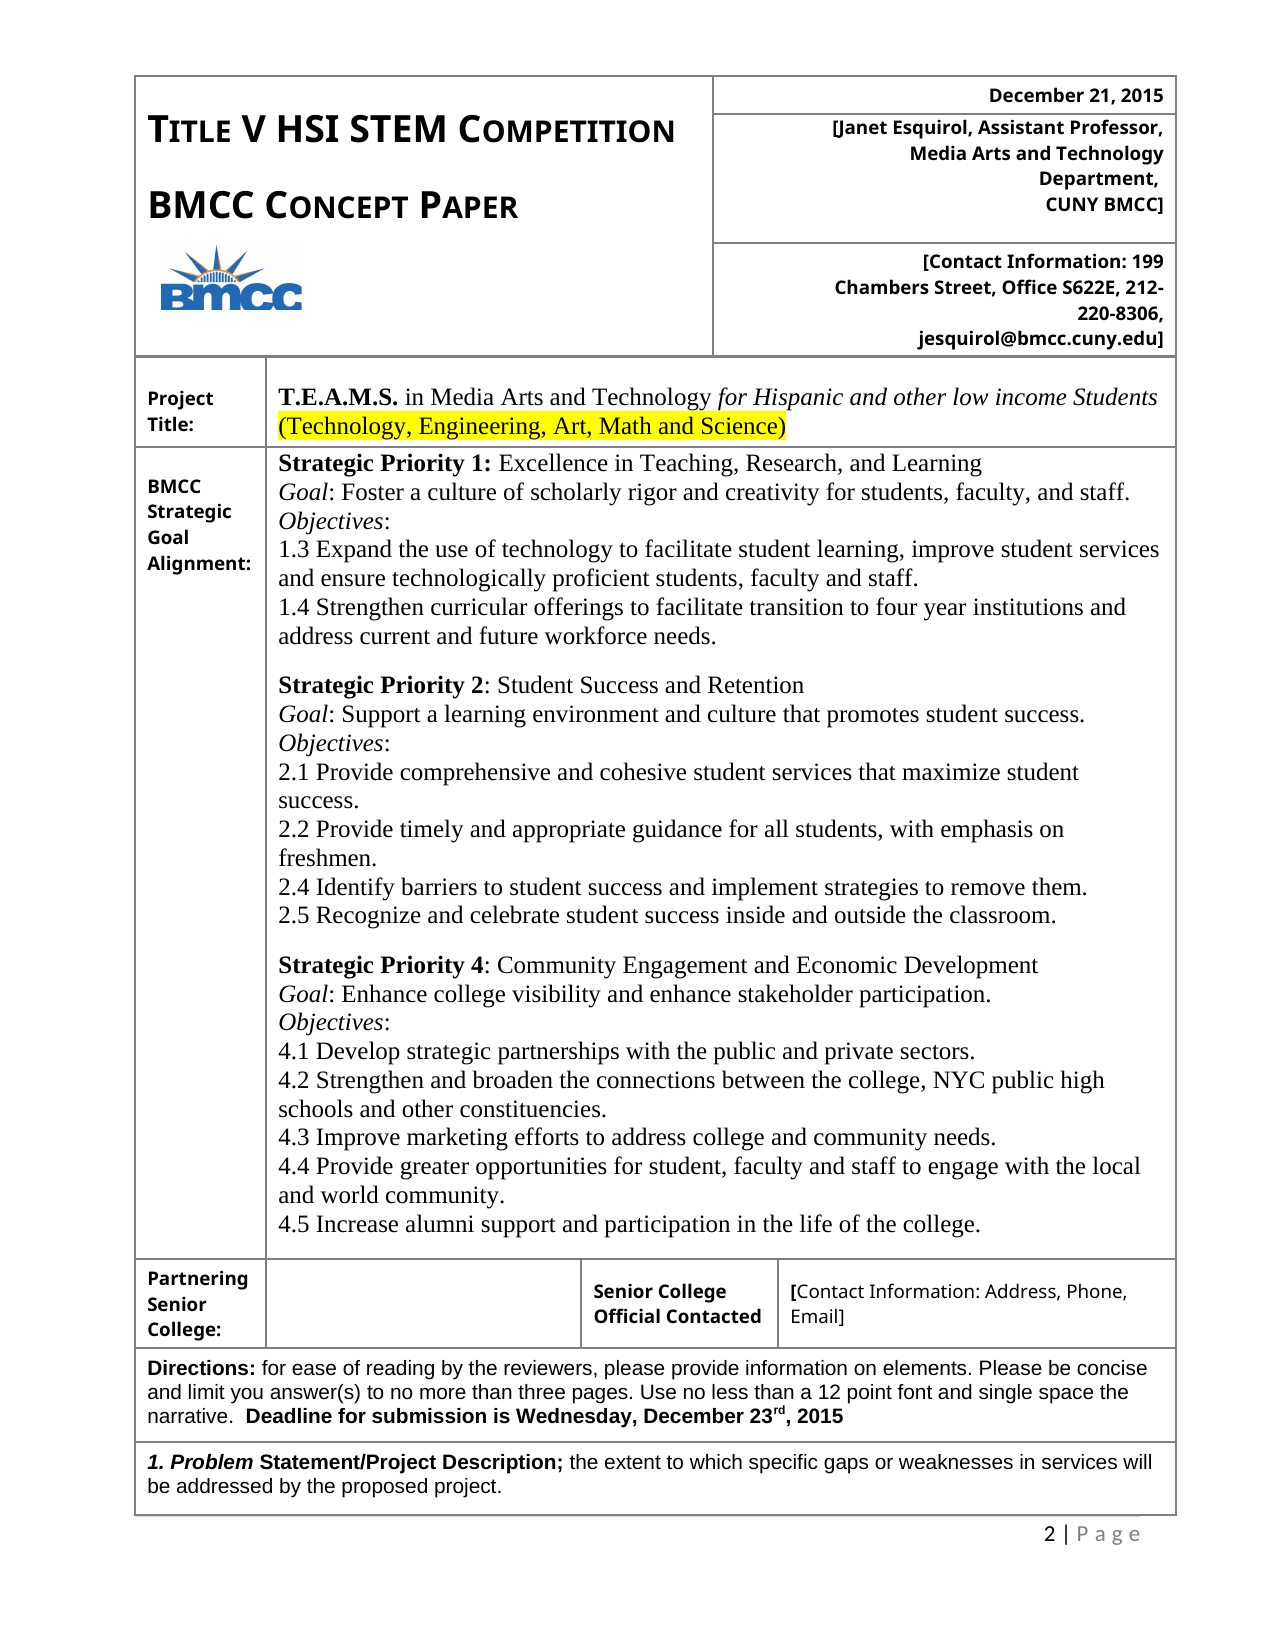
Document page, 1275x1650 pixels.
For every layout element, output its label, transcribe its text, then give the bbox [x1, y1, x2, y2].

table_cell [Contact Information: Address, Phone, Email] [779, 1260, 1175, 1347]
table_cell [Janet Esquirol, Assistant Professor, Media Arts and Technology Department, CUNY BMCC] [714, 115, 1175, 242]
table_header Title V HSI STEM Competition BMCC Concept Paper [136, 77, 712, 355]
table_cell Project Title: [136, 358, 265, 446]
table_cell Senior College Official Contacted [582, 1260, 777, 1347]
picture [161, 244, 302, 310]
table_cell Partnering Senior College: [136, 1260, 265, 1347]
table_cell Strategic Priority 1: Excellence in Teaching, Research, and Learning Goal: Foster a culture of scholarly rigor and creativity for students, faculty, and staff. Objectives: 1.3 Expand the use of technology to facilitate student learning, improve student services and ensure technologically proficient students, faculty and staff. 1.4 Strengthen curricular offerings to facilitate transition to four year institutions and address current and future workforce needs. Strategic Priority 2: Student Success and Retention Goal: Support a learning environment and culture that promotes student success. Objectives: 2.1 Provide comprehensive and cohesive student services that maximize student success. 2.2 Provide timely and appropriate guidance for all students, with emphasis on freshmen. 2.4 Identify barriers to student success and implement strategies to remove them. 2.5 Recognize and celebrate student success inside and outside the classroom. Strategic Priority 4: Community Engagement and Economic Development Goal: Enhance college visibility and enhance stakeholder participation. Objectives: 4.1 Develop strategic partnerships with the public and private sectors. 4.2 Strengthen and broaden the connections between the college, NYC public high schools and other constituencies. 4.3 Improve marketing efforts to address college and community needs. 4.4 Provide greater opportunities for student, faculty and staff to engage with the local and world community. 4.5 Increase alumni support and participation in the life of the college. [267, 448, 1175, 1258]
table_cell [267, 1260, 580, 1347]
table_cell [Contact Information: 199 Chambers Street, Office S622E, 212-220-8306, jesquirol@bmcc.cuny.edu] [714, 244, 1175, 355]
table_cell BMCC Strategic Goal Alignment: [136, 448, 265, 1258]
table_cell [136, 1443, 1175, 1514]
table_cell T.E.A.M.S. in Media Arts and Technology for Hispanic and other low income Students (Technology, Engineering, Art, Math and Science) [267, 358, 1175, 446]
table_header December 21, 2015 [714, 77, 1175, 112]
table_cell Directions: for ease of reading by the reviewers, please provide information on elements. Please be concise and limit you answer(s) to no more than three pages. Use no less than a 12 point font and single space the narrative. Deadline for submission is Wednesday, December 23rd, 2015 [136, 1349, 1175, 1441]
